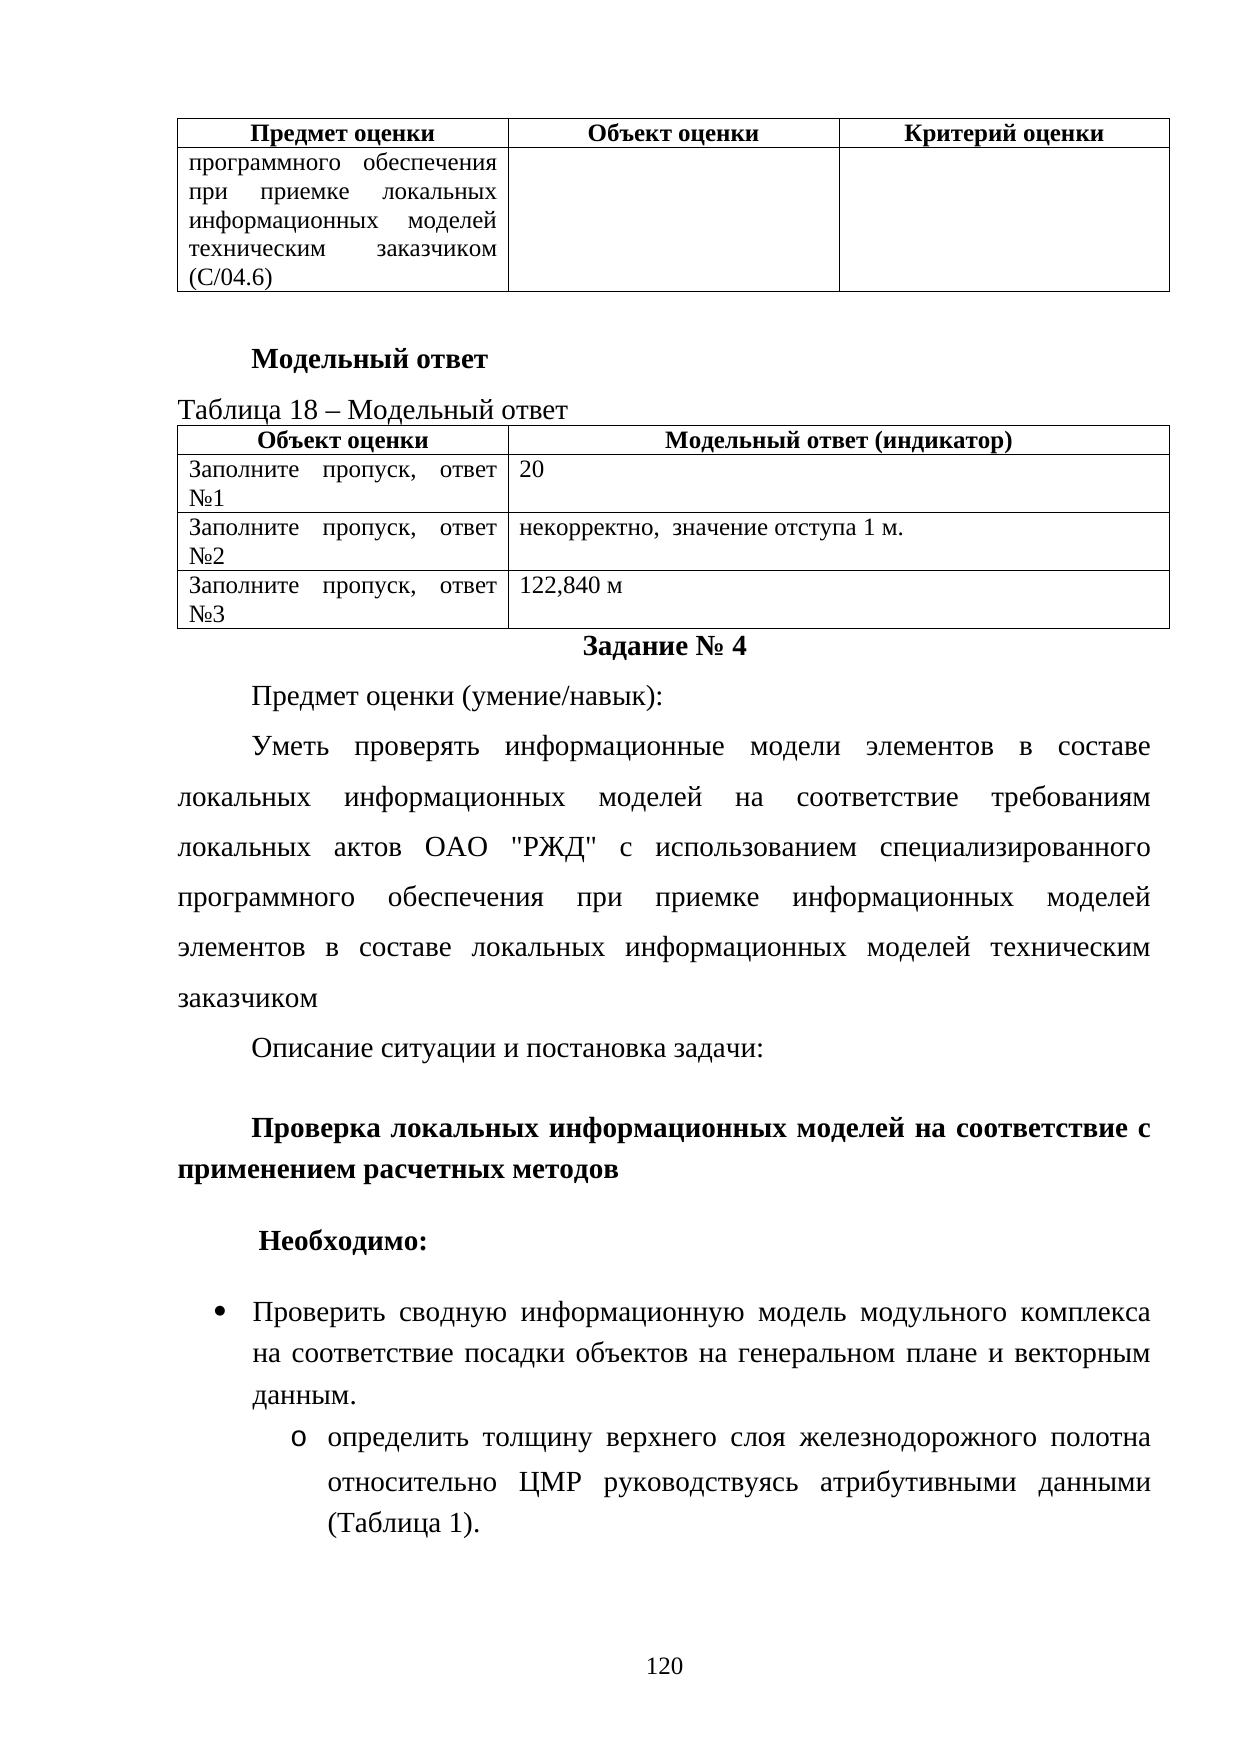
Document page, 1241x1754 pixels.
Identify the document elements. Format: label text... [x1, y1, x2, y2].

text Описание ситуации и постановка задачи: [177, 1030, 1152, 1064]
list определить толщину верхнего слоя железнодорожного полотна относительно ЦМР руководствуясь атрибутивными данными (Таблица 1). [290, 1419, 1152, 1539]
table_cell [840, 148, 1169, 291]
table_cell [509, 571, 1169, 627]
text Необходимо: [177, 1223, 1152, 1256]
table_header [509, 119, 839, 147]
text Предмет оценки (умение/навык): [177, 678, 1152, 712]
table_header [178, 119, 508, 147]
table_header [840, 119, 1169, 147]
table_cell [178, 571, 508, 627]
text Задание № 4 [177, 629, 1152, 661]
text Проверка локальных информационных моделей на соответствие с применением расчетных методов [177, 1110, 1152, 1185]
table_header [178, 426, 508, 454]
text Уметь проверять информационные модели элементов в составе локальных информационных моделей на соответствие требованиям локальных актов ОАО "РЖД" с использованием специализированного программного обеспечения при приемке информационных моделей элементов в составе локальных информационных моделей техническим заказчиком [177, 728, 1152, 1013]
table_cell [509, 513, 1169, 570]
list Проверить сводную информационную модель модульного комплекса на соответствие посадки объектов на генеральном плане и векторным данным. [215, 1294, 1152, 1411]
text Модельный ответ [177, 342, 1152, 375]
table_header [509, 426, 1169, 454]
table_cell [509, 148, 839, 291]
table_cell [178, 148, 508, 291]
text Таблица 18 – Модельный ответ [177, 392, 1152, 425]
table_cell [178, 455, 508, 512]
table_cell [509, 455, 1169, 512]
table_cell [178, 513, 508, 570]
